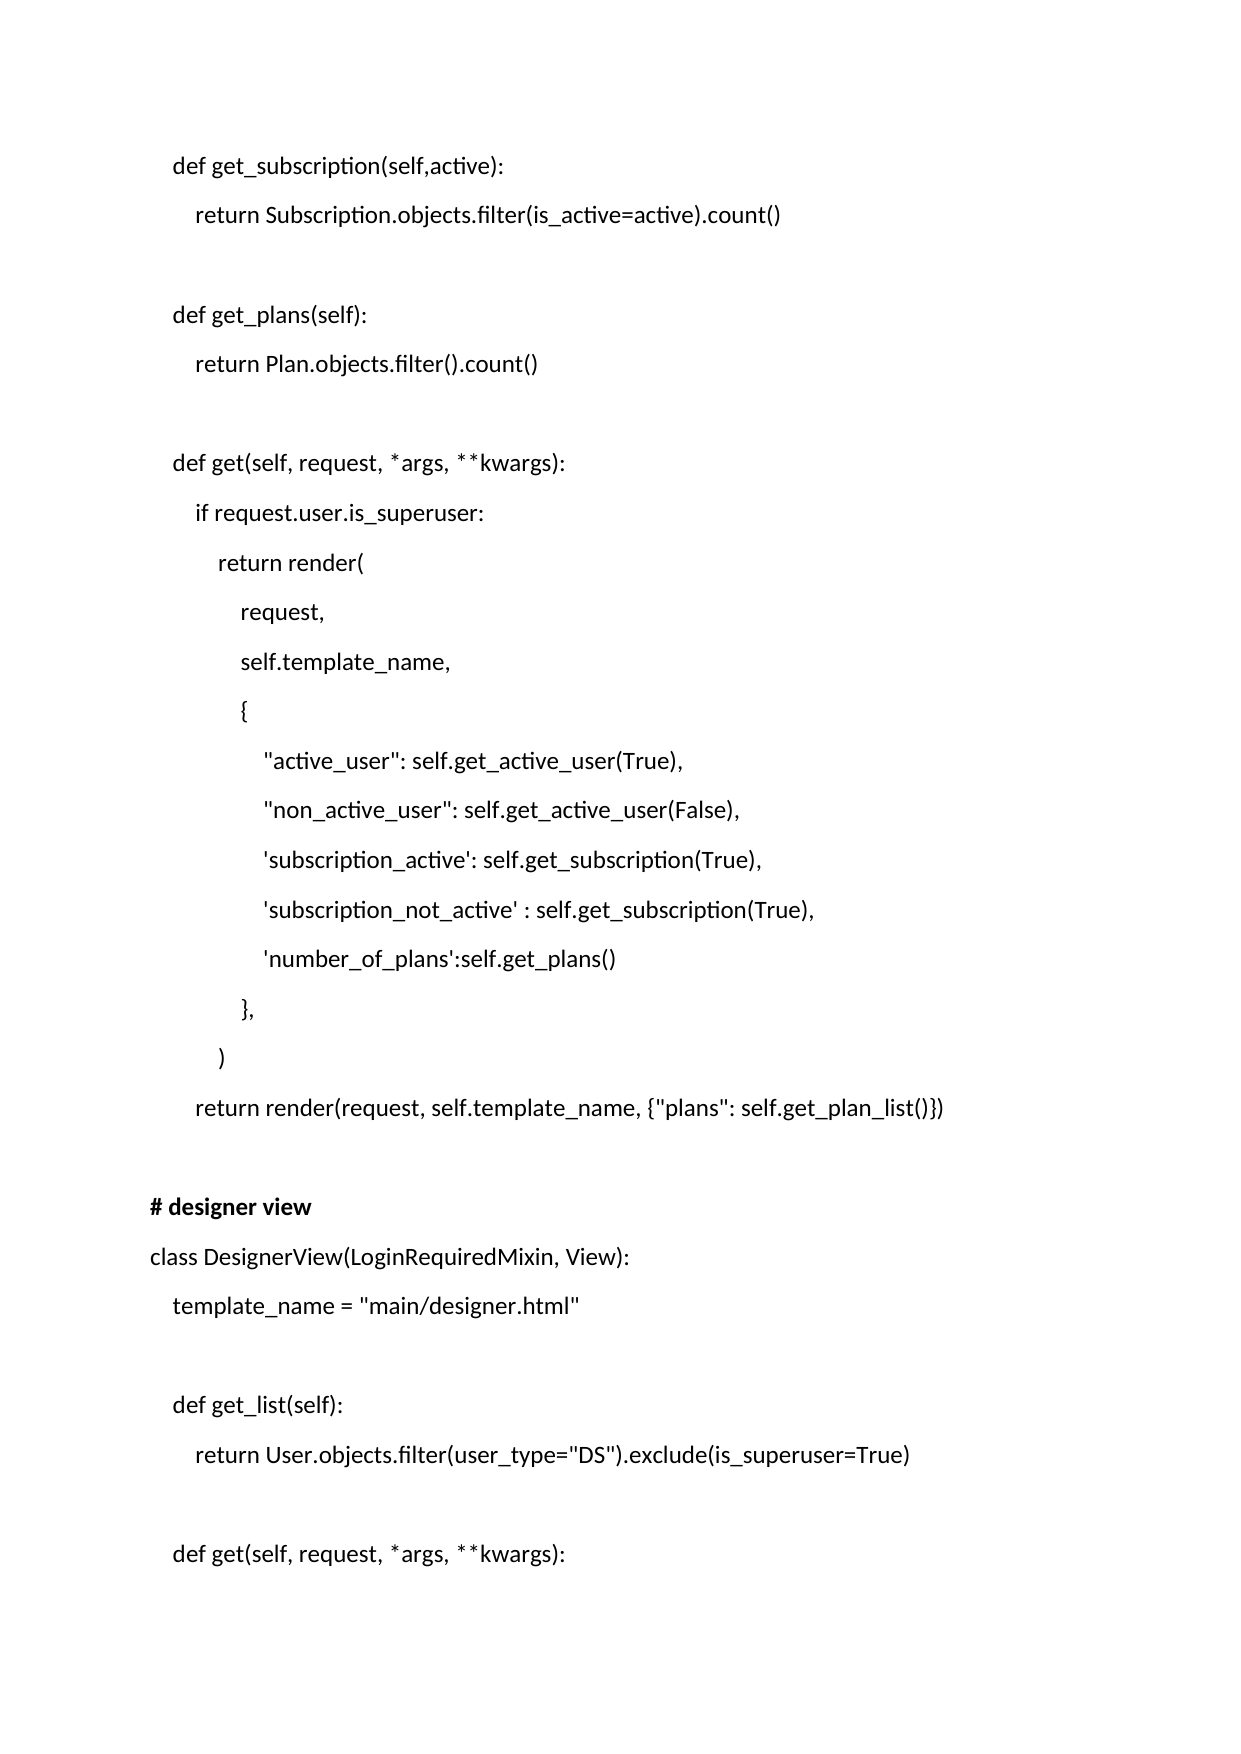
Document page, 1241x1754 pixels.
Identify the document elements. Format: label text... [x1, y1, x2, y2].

text def get(self, request, *args, **kwargs): [150, 447, 1090, 478]
text def get_subscription(self,active): [150, 150, 1090, 181]
text class DesignerView(LoginRequiredMixin, View): [150, 1241, 1090, 1271]
text return Plan.objects.filter().count() [150, 348, 1090, 379]
text return Subscription.objects.filter(is_active=active).count() [150, 199, 1090, 230]
text }, [150, 993, 1090, 1023]
text # designer view [150, 1191, 1090, 1222]
text if request.user.is_superuser: [150, 497, 1090, 528]
text "active_user": self.get_active_user(True), [150, 745, 1090, 776]
text def get(self, request, *args, **kwargs): [150, 1538, 1090, 1569]
text self.template_name, [150, 646, 1090, 676]
text return User.objects.filter(user_type="DS").exclude(is_superuser=True) [150, 1439, 1090, 1470]
text ) [150, 1042, 1090, 1073]
text return render( [150, 547, 1090, 577]
text def get_plans(self): [150, 299, 1090, 329]
text 'number_of_plans':self.get_plans() [150, 943, 1090, 974]
text 'subscription_not_active' : self.get_subscription(True), [150, 894, 1090, 924]
text template_name = "main/designer.html" [150, 1290, 1090, 1321]
text { [150, 695, 1090, 726]
text request, [150, 596, 1090, 627]
text return render(request, self.template_name, {"plans": self.get_plan_list()}) [150, 1092, 1090, 1123]
text def get_list(self): [150, 1389, 1090, 1420]
text 'subscription_active': self.get_subscription(True), [150, 844, 1090, 875]
text "non_active_user": self.get_active_user(False), [150, 794, 1090, 825]
